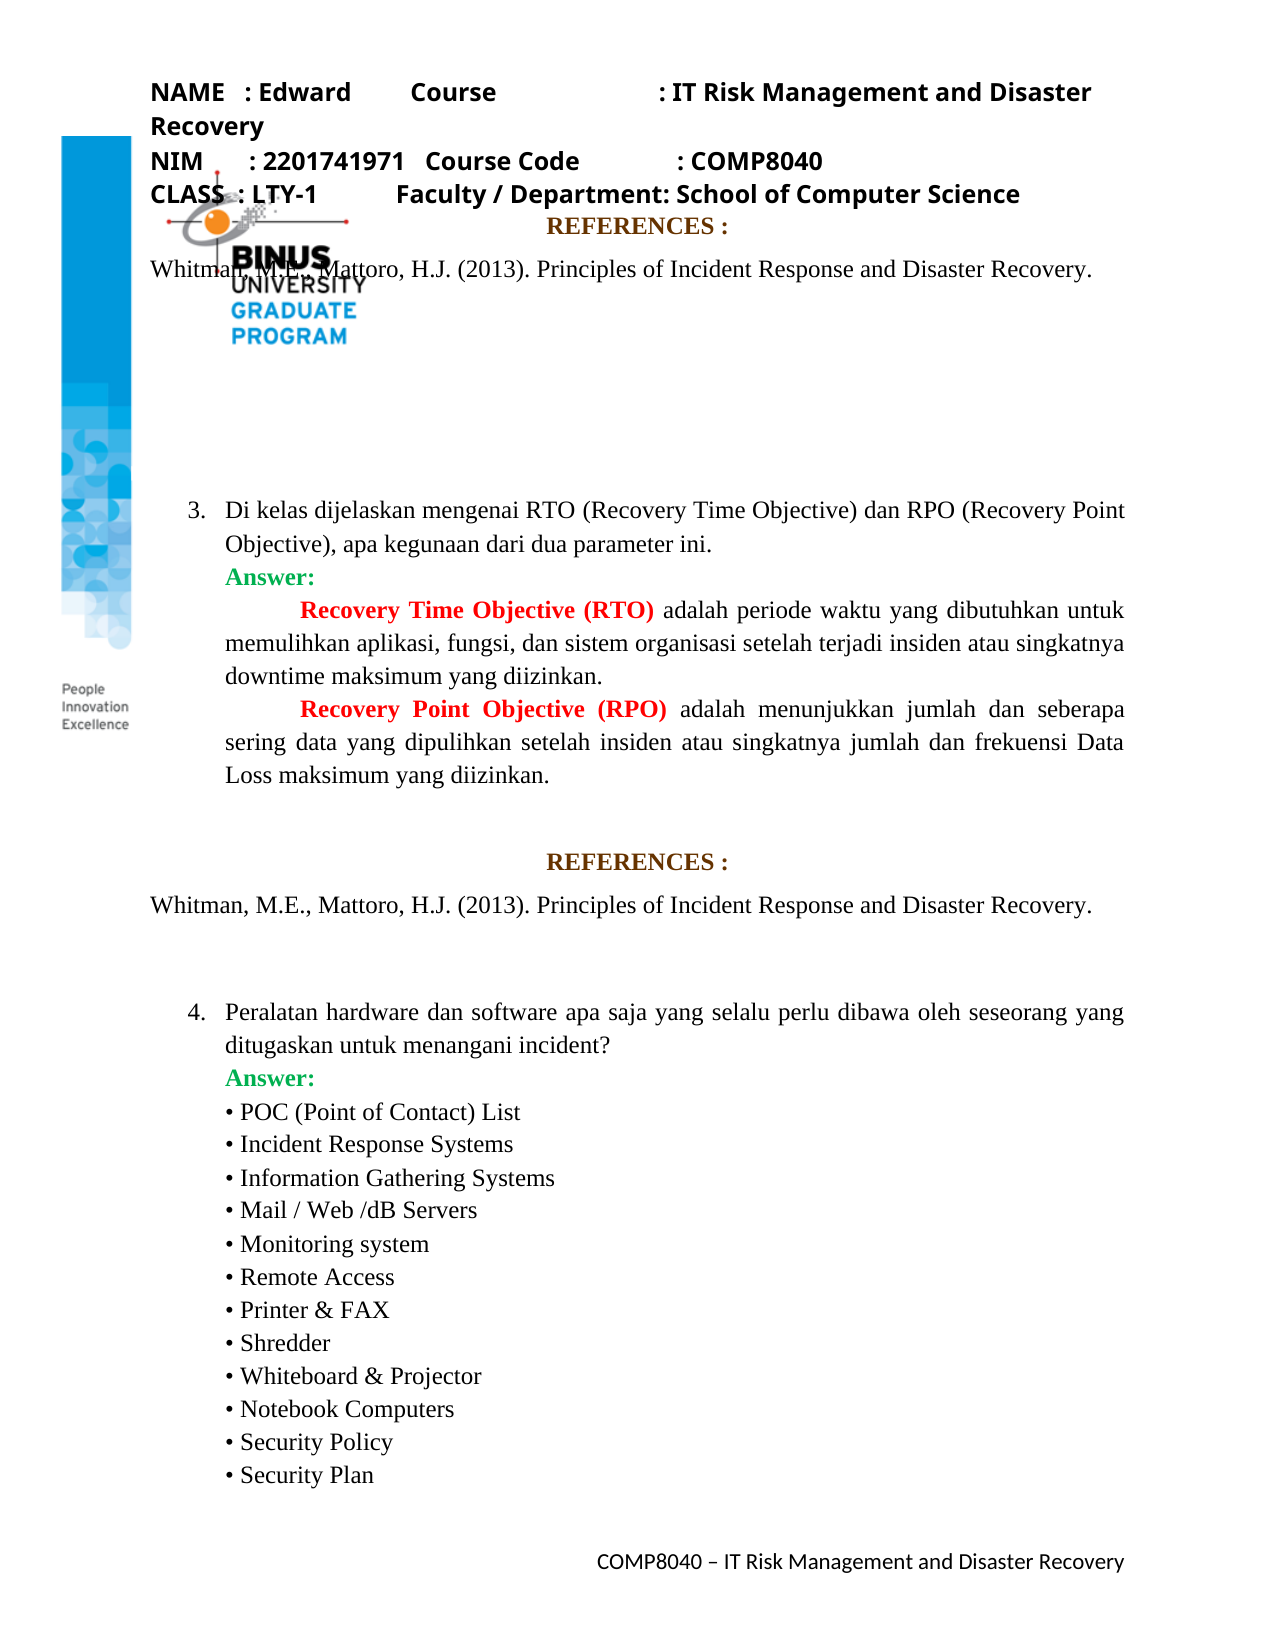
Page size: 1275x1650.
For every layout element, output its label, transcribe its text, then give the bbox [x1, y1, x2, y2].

list Answer: [225, 1063, 1125, 1092]
list • Incident Response Systems [225, 1129, 1125, 1158]
list • Remote Access [225, 1262, 1125, 1290]
picture [18, 136, 620, 746]
list Peralatan hardware dan software apa saja yang selalu perlu dibawa oleh seseorang yang ditugaskan untuk menangani incident? [187, 997, 1125, 1059]
list Di kelas dijelaskan mengenai RTO (Recovery Time Objective) dan RPO (Recovery Point Objective), apa kegunaan dari dua parameter ini. [187, 496, 1125, 557]
text Whitman, M.E., Mattoro, H.J. (2013). Principles of Incident Response and Disaster Recovery. [150, 890, 1125, 918]
list Recovery Time Objective (RTO) adalah periode waktu yang dibutuhkan untuk memulihkan aplikasi, fungsi, dan sistem organisasi setelah terjadi insiden atau singkatnya downtime maksimum yang diizinkan. [225, 595, 1125, 689]
list • POC (Point of Contact) List [225, 1097, 1125, 1125]
list • Whiteboard & Projector [225, 1361, 1125, 1389]
list • Monitoring system [225, 1229, 1125, 1257]
text REFERENCES : [150, 847, 1125, 875]
list • Notebook Computers [225, 1394, 1125, 1422]
list Recovery Point Objective (RPO) adalah menunjukkan jumlah dan seberapa sering data yang dipulihkan setelah insiden atau singkatnya jumlah dan frekuensi Data Loss maksimum yang diizinkan. [225, 694, 1125, 788]
text REFERENCES : [150, 211, 1125, 240]
list • Mail / Web /dB Servers [225, 1196, 1125, 1224]
text Whitman, M.E., Mattoro, H.J. (2013). Principles of Incident Response and Disaster Recovery. [150, 254, 1125, 283]
list • Printer & FAX [225, 1295, 1125, 1323]
list • Security Plan [225, 1460, 1125, 1488]
list Answer: [225, 562, 1125, 590]
list • Shredder [225, 1328, 1125, 1356]
list • Security Policy [225, 1427, 1125, 1456]
list • Information Gathering Systems [225, 1163, 1125, 1191]
